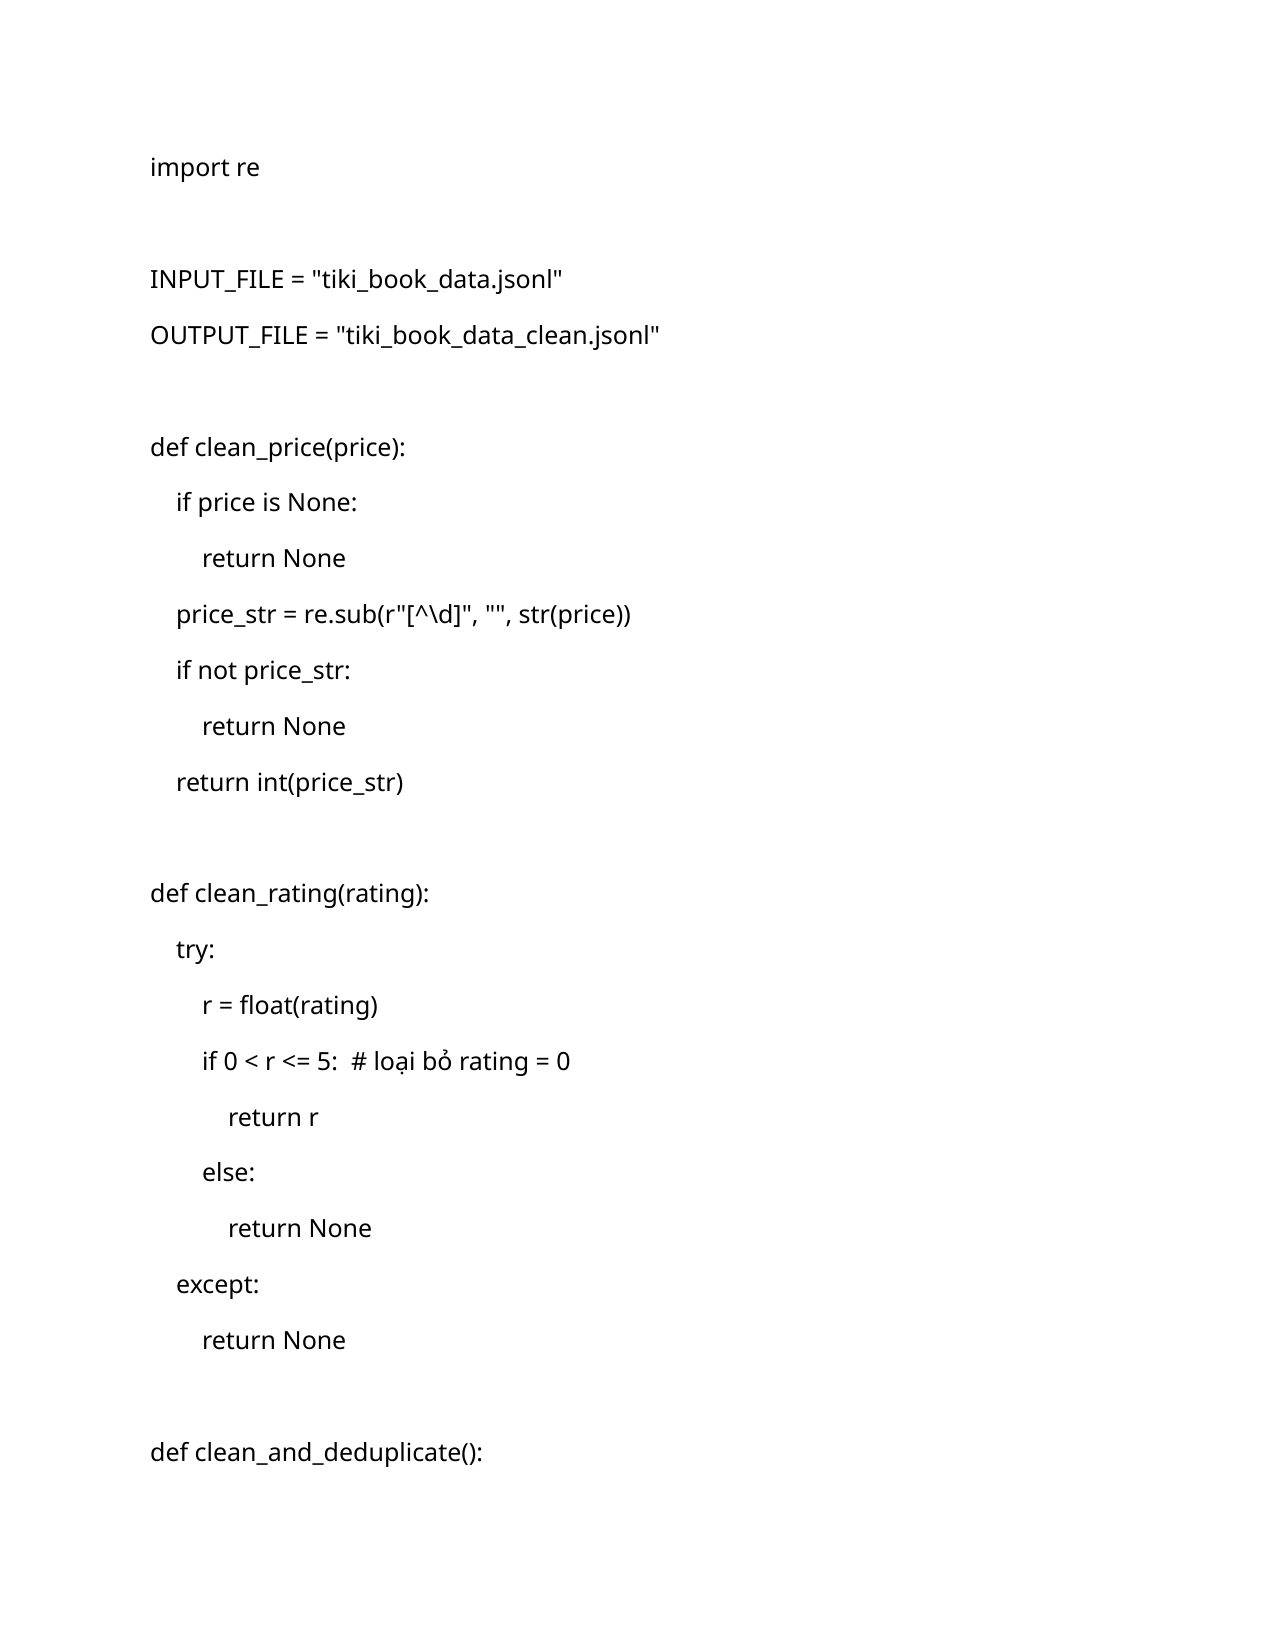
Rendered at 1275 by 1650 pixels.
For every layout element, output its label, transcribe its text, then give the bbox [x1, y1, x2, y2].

text try: [150, 932, 1125, 966]
text return None [150, 1211, 1125, 1245]
text def clean_and_deduplicate(): [150, 1434, 1125, 1468]
text r = float(rating) [150, 987, 1125, 1022]
text def clean_rating(rating): [150, 876, 1125, 910]
text return int(price_str) [150, 764, 1125, 798]
text return None [150, 541, 1125, 575]
text def clean_price(price): [150, 429, 1125, 463]
text OUTPUT_FILE = "tiki_book_data_clean.jsonl" [150, 317, 1125, 352]
text import re [150, 150, 1125, 184]
text if 0 < r <= 5: # loại bỏ rating = 0 [150, 1043, 1125, 1077]
text price_str = re.sub(r"[^\d]", "", str(price)) [150, 597, 1125, 631]
text return None [150, 708, 1125, 742]
text else: [150, 1155, 1125, 1189]
text except: [150, 1267, 1125, 1301]
text INPUT_FILE = "tiki_book_data.jsonl" [150, 262, 1125, 296]
text if price is None: [150, 485, 1125, 519]
text return None [150, 1322, 1125, 1357]
text if not price_str: [150, 652, 1125, 687]
text return r [150, 1099, 1125, 1133]
